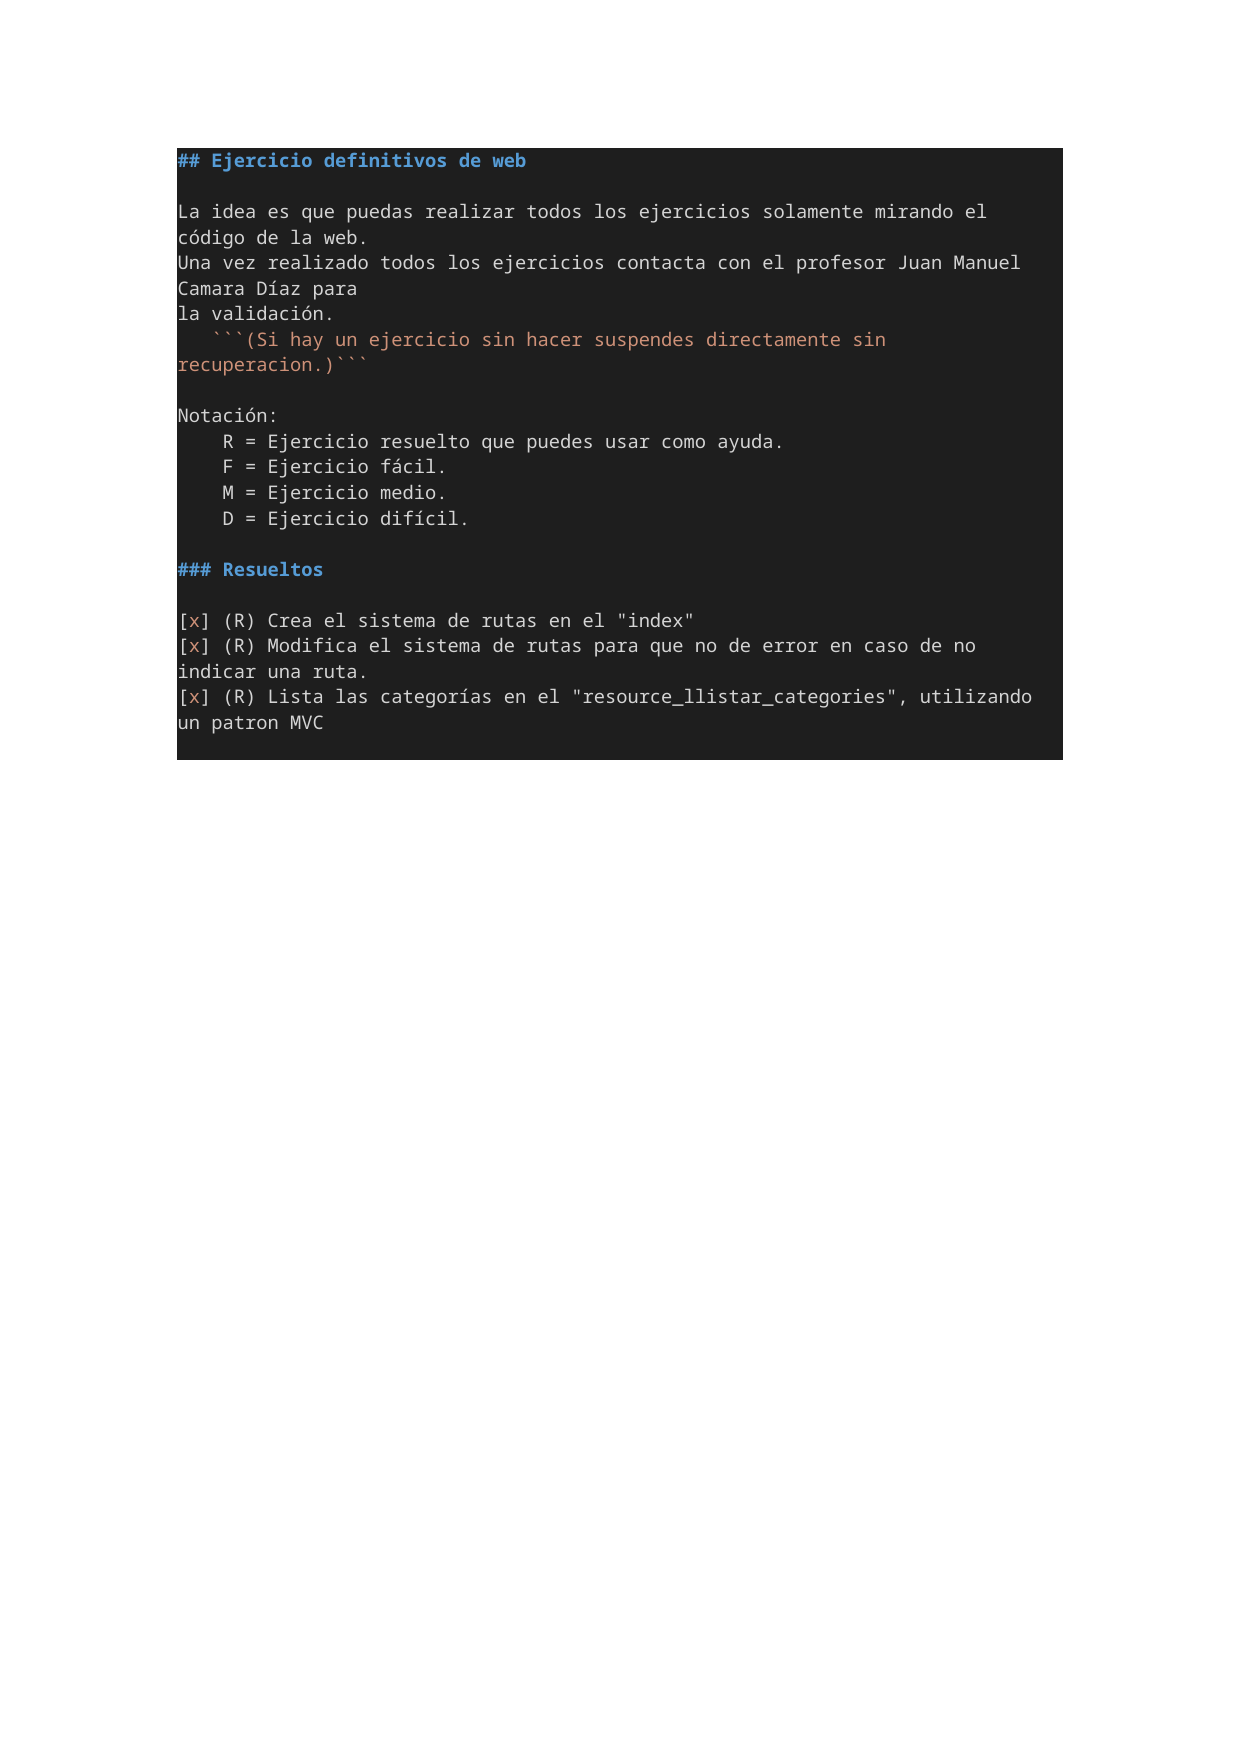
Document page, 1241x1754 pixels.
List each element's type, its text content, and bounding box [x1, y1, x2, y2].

text D = Ejercicio difícil. [177, 505, 1063, 530]
text La idea es que puedas realizar todos los ejercicios solamente mirando el código de la web. [177, 199, 1063, 250]
text Una vez realizado todos los ejercicios contacta con el profesor Juan Manuel Camara Díaz para [177, 250, 1063, 301]
text F = Ejercicio fácil. [177, 454, 1063, 479]
text la validación. [177, 301, 1063, 326]
text ```(Si hay un ejercicio sin hacer suspendes directamente sin recuperacion.)``` [177, 326, 1063, 377]
text R = Ejercicio resuelto que puedes usar como ayuda. [177, 428, 1063, 454]
text [x] (R) Lista las categorías en el "resource_llistar_categories", utilizando un patron MVC [177, 683, 1063, 734]
text [x] (R) Crea el sistema de rutas en el "index" [177, 607, 1063, 632]
text [x] (R) Modifica el sistema de rutas para que no de error en caso de no indicar una ruta. [177, 632, 1063, 683]
text ## Ejercicio definitivos de web [177, 148, 1063, 173]
text ### Resueltos [177, 556, 1063, 581]
text M = Ejercicio medio. [177, 479, 1063, 505]
text Notación: [177, 403, 1063, 428]
